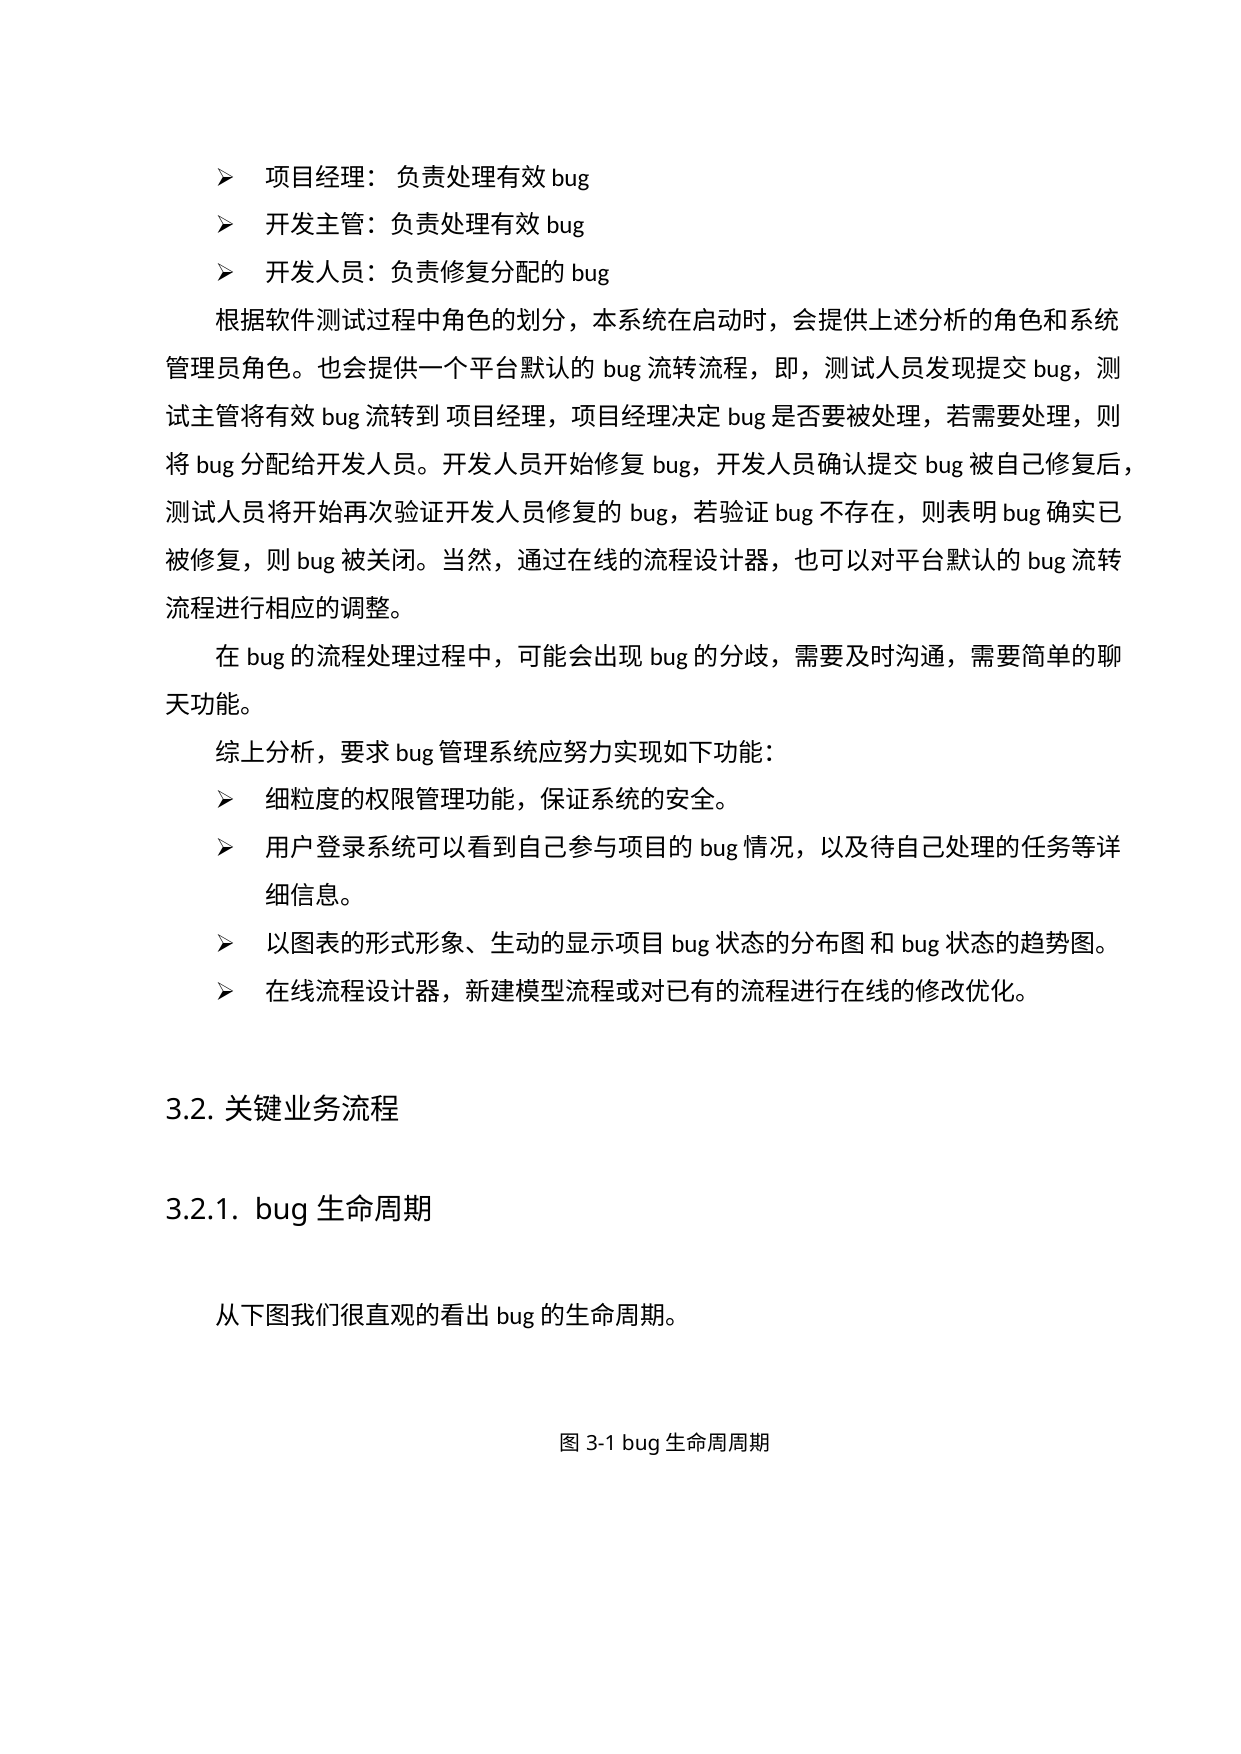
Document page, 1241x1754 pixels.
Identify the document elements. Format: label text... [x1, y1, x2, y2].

list 以图表的形式形象、生动的显示项目 bug 状态的分布图 和 bug 状态的趋势图。 [215, 914, 1122, 962]
text 综上分析，要求bug管理系统应努力实现如下功能： [165, 723, 1122, 771]
subtitle 关键业务流程 [165, 1085, 1122, 1128]
list 开发主管：负责处理有效 bug [215, 196, 1122, 243]
list 细粒度的权限管理功能，保证系统的安全。 [215, 771, 1122, 818]
list 用户登录系统可以看到自己参与项目的bug 情况，以及待自己处理的任务等详细信息。 [215, 818, 1122, 914]
text 图 3-1 bug 生命周周期 [165, 1412, 1122, 1460]
text 根据软件测试过程中角色的划分，本系统在启动时，会提供上述分析的角色和系统管理员角色。也会提供一个平台默认的 bug 流转流程，即，测试人员发现提交bug，测试主管将有效 bug 流转到 项目经理，项目经理决定 bug 是否要被处理，若需要处理，则将bug 分配给开发人员。开发人员开始修复 bug，开发人员确认提交 bug 被自己修复后，测试人员将开始再次验证开发人员修复的 bug，若验证bug 不存在，则表明bug确实已被修复，则bug 被关闭。当然，通过在线的流程设计器，也可以对平台默认的bug 流转流程进行相应的调整。 [165, 291, 1122, 627]
list 开发人员：负责修复分配的 bug [215, 243, 1122, 291]
list 项目经理： 负责处理有效bug [215, 148, 1122, 196]
list 在线流程设计器，新建模型流程或对已有的流程进行在线的修改优化。 [215, 962, 1122, 1010]
text 从下图我们很直观的看出 bug 的生命周期。 [165, 1286, 1122, 1334]
subtitle bug 生命周期 [165, 1186, 1122, 1228]
text 在 bug 的流程处理过程中，可能会出现 bug 的分歧，需要及时沟通，需要简单的聊天功能。 [165, 627, 1122, 723]
